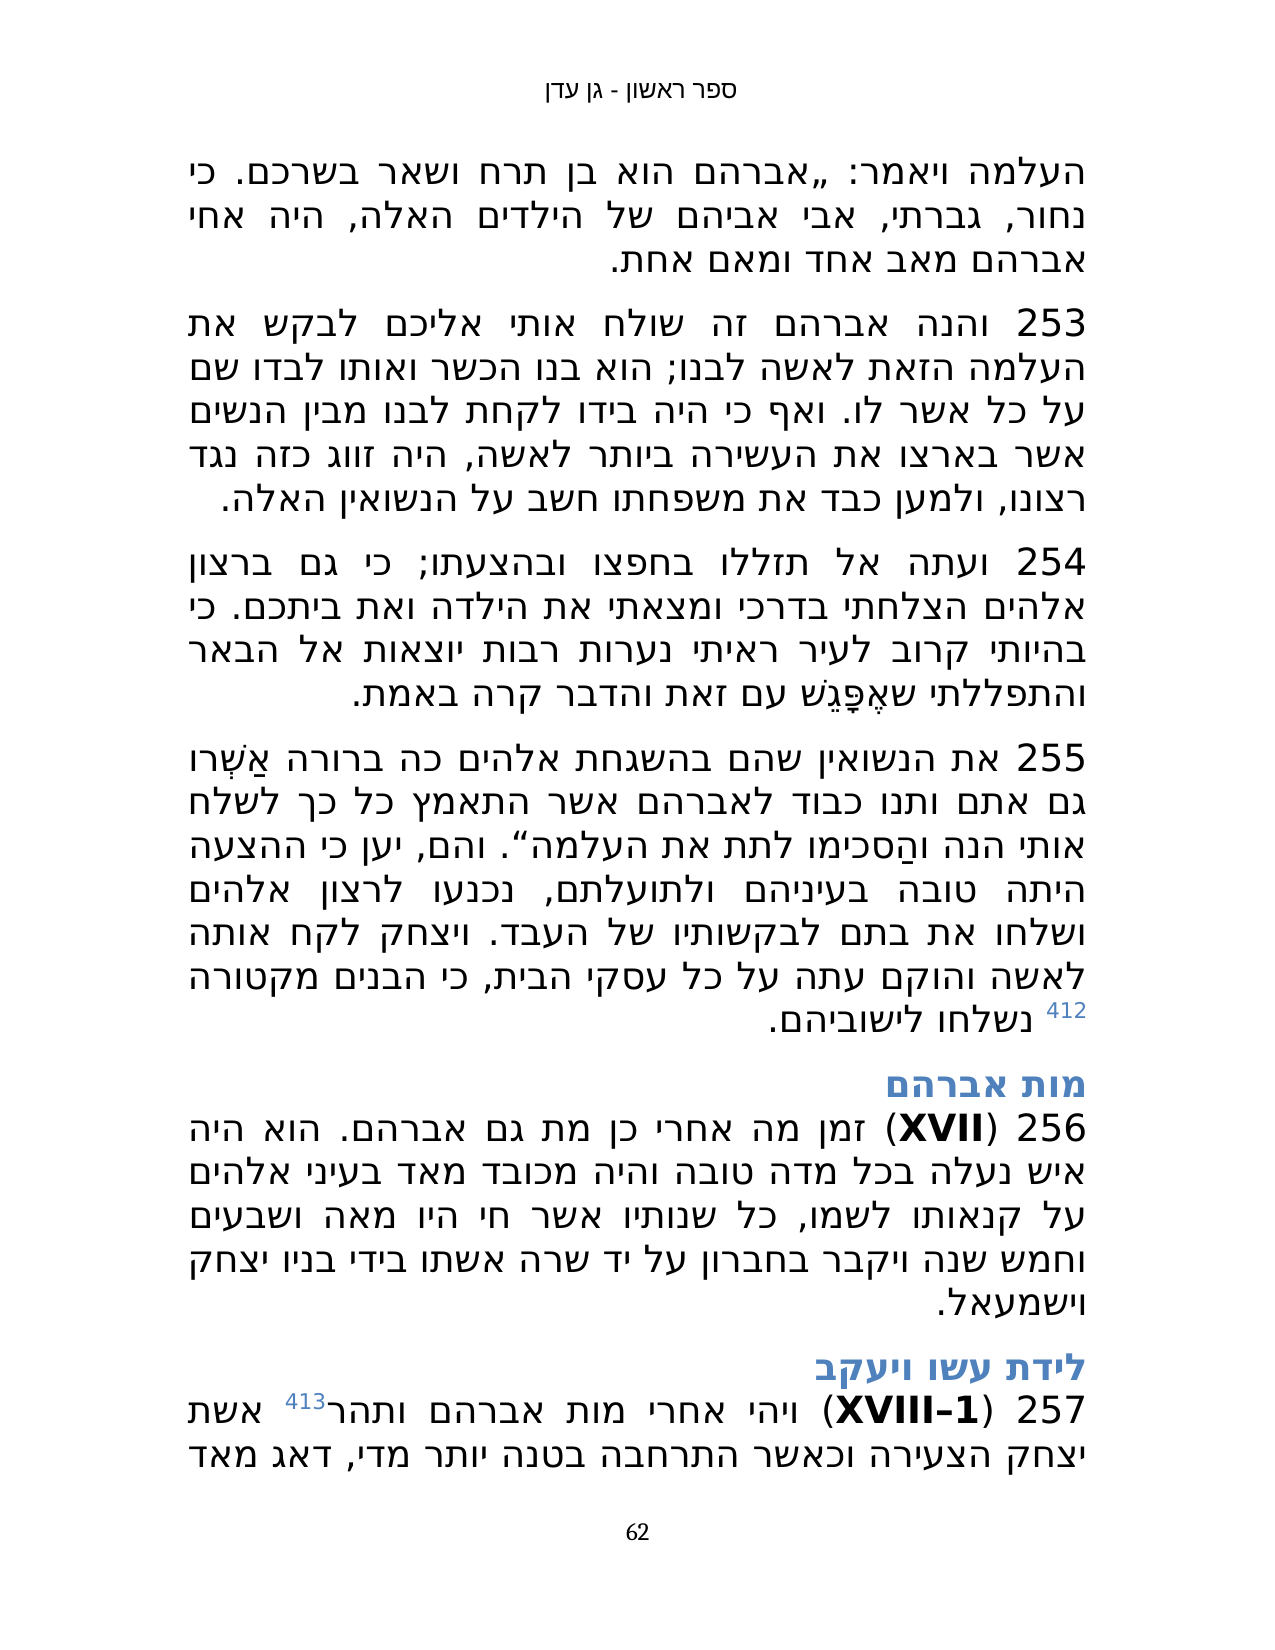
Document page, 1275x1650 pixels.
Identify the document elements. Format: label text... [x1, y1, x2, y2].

text 253 והנה אברהם זה שולח אותי אליכם לבקש את העלמה הזאת לאשה לבנו; הוא בנו הכשר ואותו לבדו שם על כל אשר לו. ואף כי היה בידו לקחת לבנו מבין הנשים אשר בארצו את העשירה ביותר לאשה, היה זווג כזה נגד רצונו, ולמען כבד את משפחתו חשב על הנשואין האלה. [187, 302, 1087, 520]
subtitle לידת עשו ויעקב [187, 1345, 1087, 1389]
subtitle מות אברהם [187, 1063, 1087, 1106]
text 255 את הנשואין שהם בהשגחת אלהים כה ברורה אַשְׁרו גם אתם ותנו כבוד לאברהם אשר התאמץ כל כך לשלח אותי הנה והַסכימו לתת את העלמה“. והם, יען כי ההצעה היתה טובה בעיניהם ולתועלתם, נכנעו לרצון אלהים ושלחו את בתם לבקשותיו של העבד. ויצחק לקח אותה לאשה והוקם עתה על כל עסקי הבית, כי הבנים מקטורה412 נשלחו לישוביהם. [187, 736, 1087, 1042]
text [187, 150, 1087, 281]
text 256 (XVII) זמן מה אחרי כן מת גם אברהם. הוא היה איש נעלה בכל מדה טובה והיה מכובד מאד בעיני אלהים על קנאותו לשמו, כל שנותיו אשר חי היו מאה ושבעים וחמש שנה ויקבר בחברון על יד שרה אשתו בידי בניו יצחק וישמעאל. [187, 1106, 1087, 1324]
text 254 ועתה אל תזללו בחפצו ובהצעתו; כי גם ברצון אלהים הצלחתי בדרכי ומצאתי את הילדה ואת ביתכם. כי בהיותי קרוב לעיר ראיתי נערות רבות יוצאות אל הבאר והתפללתי שאֶפָּגֵשׁ עם זאת והדבר קרה באמת. [187, 541, 1087, 715]
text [187, 1389, 1087, 1476]
